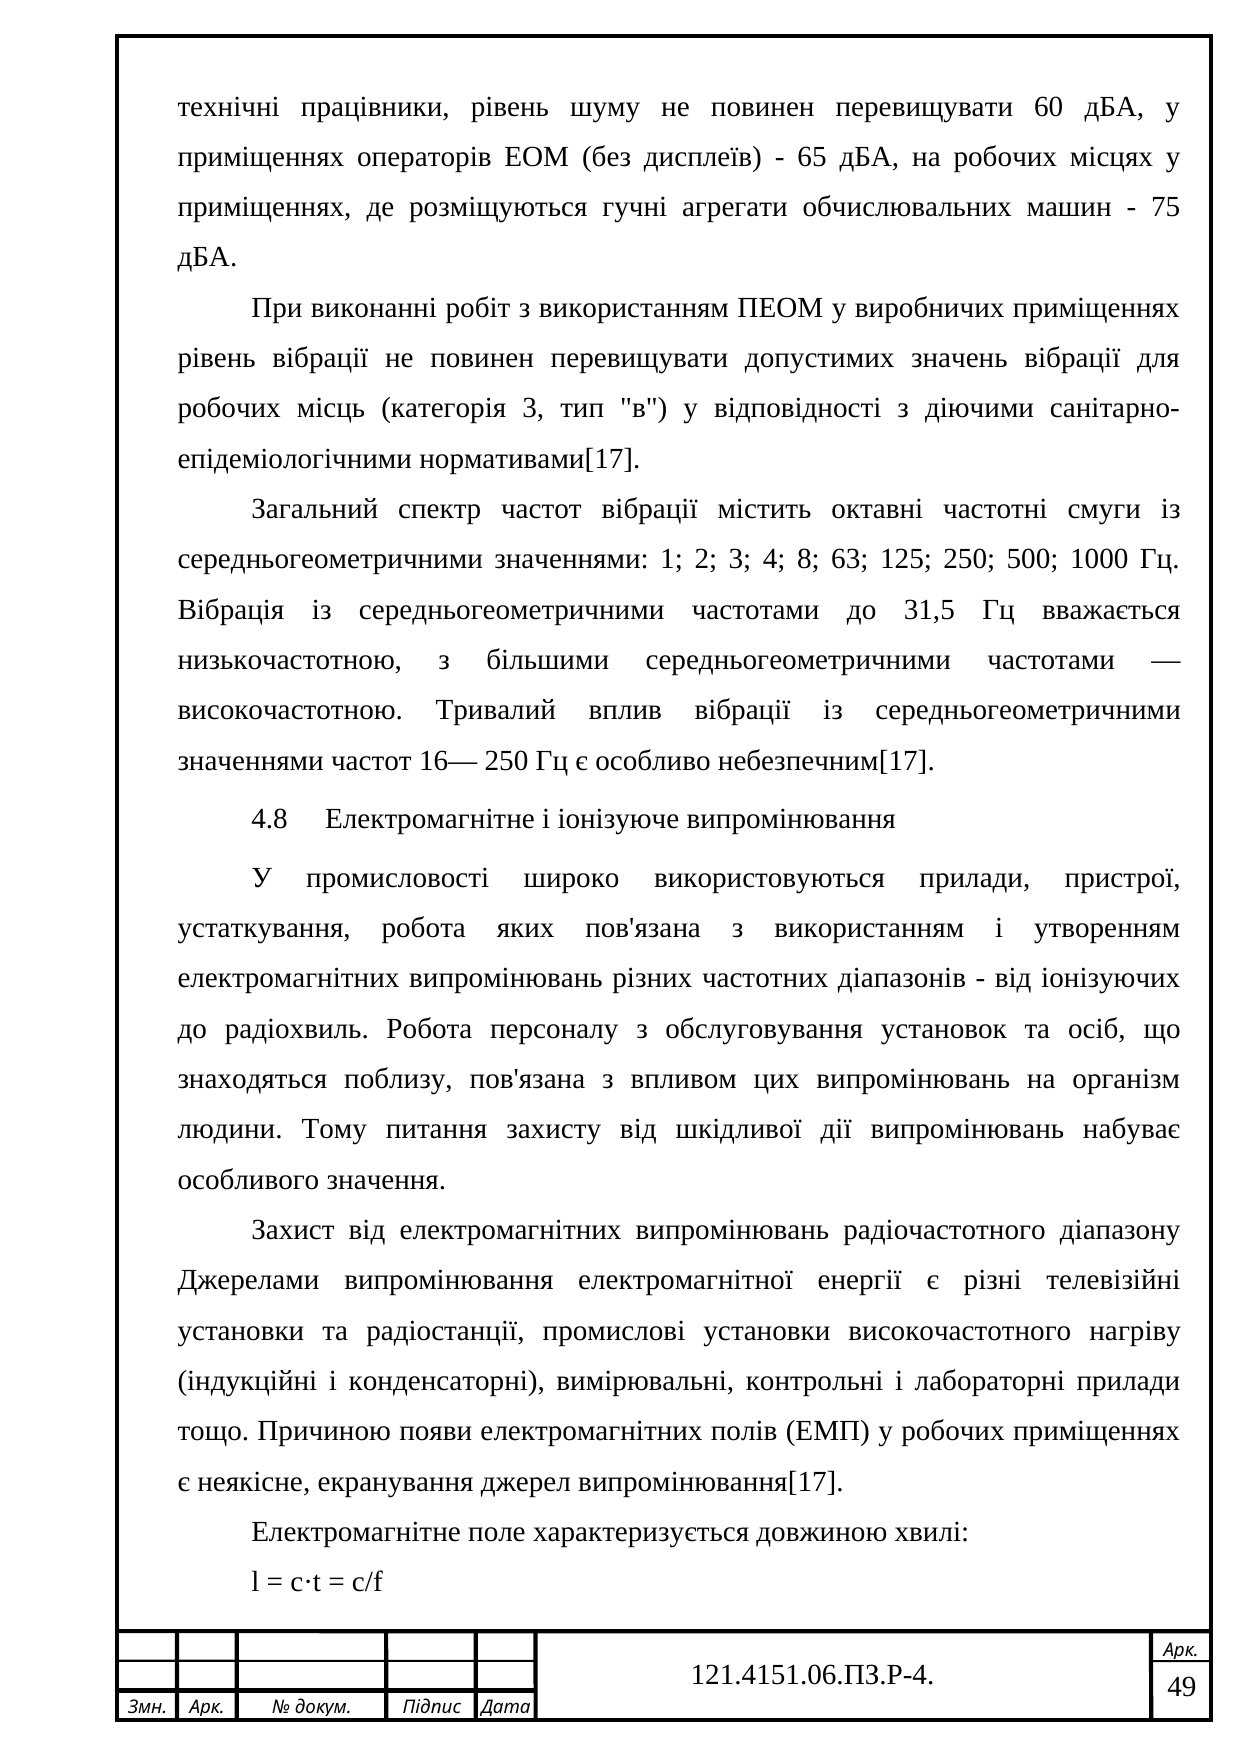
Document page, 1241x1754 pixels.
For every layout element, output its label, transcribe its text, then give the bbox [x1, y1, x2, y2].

subtitle 4.8 Електромагнітне і іонізуюче випромінювання [177, 801, 1181, 835]
list Електромагнітне поле характеризується довжиною хвилі: [177, 1514, 1181, 1548]
list l = c·t = c/f [177, 1564, 1181, 1598]
list При виконанні робіт з використанням ПЕОМ у виробничих приміщеннях рівень вібрації не повинен перевищувати допустимих значень вібрації для робочих місць (категорія 3, тип "в") у відповідності з діючими санітарно-епідеміологічними нормативами[17]. [177, 290, 1181, 474]
list Захист від електромагнітних випромінювань радіочастотного діапазону Джерелами випромінювання електромагнітної енергії є різні телевізійні установки та радіостанції, промислові установки високочастотного нагріву (індукційні і конденсаторні), вимірювальні, контрольні і лабораторні прилади тощо. Причиною появи електромагнітних полів (ЕМП) у робочих приміщеннях є неякісне, екранування джерел випромінювання[17]. [177, 1212, 1181, 1497]
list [177, 89, 1181, 273]
list Загальний спектр частот вібрації містить октавні частотні смуги із середньогеометричними значеннями: 1; 2; 3; 4; 8; 63; 125; 250; 500; 1000 Гц. Вібрація із середньогеометричними частотами до 31,5 Гц вважається низькочастотною, з більшими середньогеометричними частотами — високочастотною. Тривалий вплив вібрації із середньогеометричними значеннями частот 16— 250 Гц є особливо небезпечним[17]. [177, 491, 1181, 776]
list У промисловості широко використовуються прилади, пристрої, устаткування, робота яких пов'язана з використанням і утворенням електромагнітних випромінювань різних частотних діапазонів - від іонізуючих до радіохвиль. Робота персоналу з обслуговування установок та осіб, що знаходяться поблизу, пов'язана з впливом цих випромінювань на організм людини. Тому питання захисту від шкідливої дії випромінювань набуває особливого значення. [177, 860, 1181, 1195]
